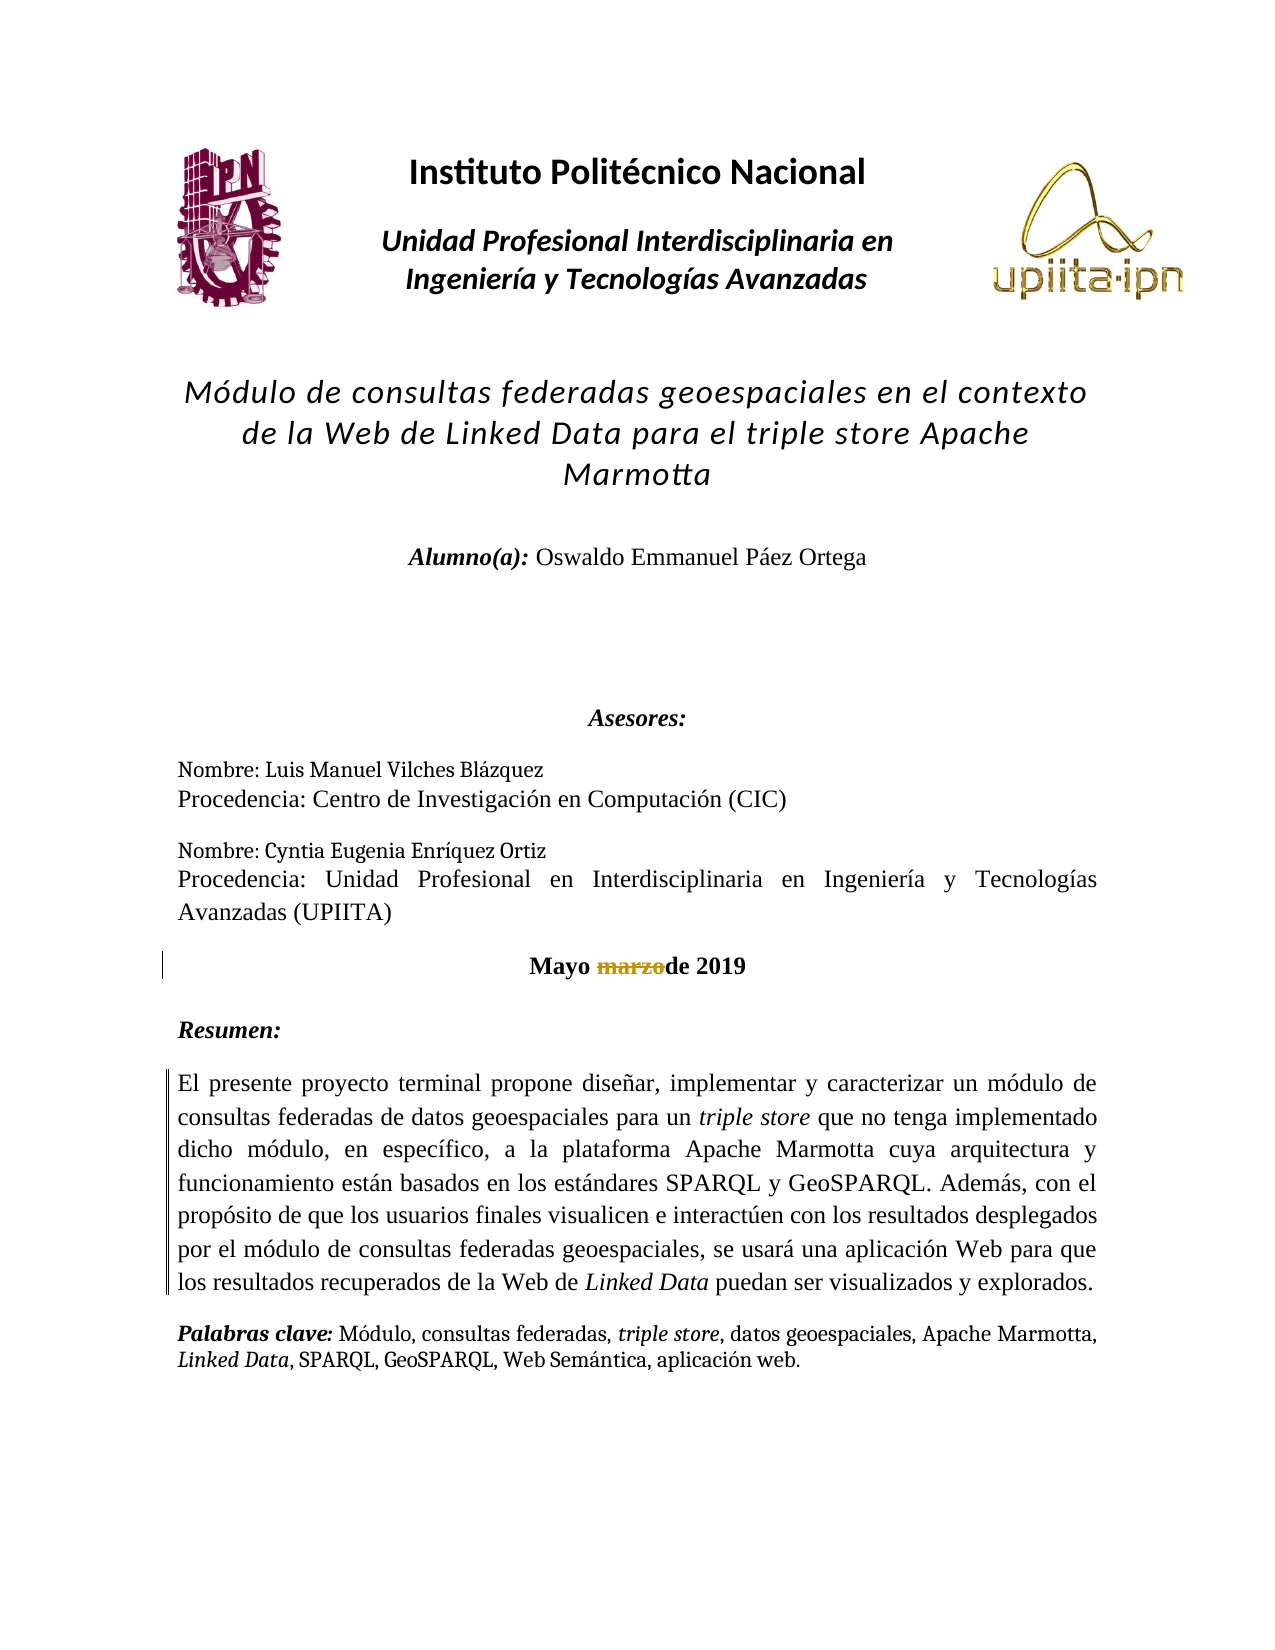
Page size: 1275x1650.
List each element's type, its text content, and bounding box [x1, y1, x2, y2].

text Nombre: Cyntia Eugenia Enríquez Ortiz [177, 837, 1098, 864]
text El presente proyecto terminal propone diseñar, implementar y caracterizar un módulo de consultas federadas de datos geoespaciales para un triple store que no tenga implementado dicho módulo, en específico, a la plataforma Apache Marmotta cuya arquitectura y funcionamiento están basados en los estándares SPARQL y GeoSPARQL. Además, con el propósito de que los usuarios finales visualicen e interactúen con los resultados desplegados por el módulo de consultas federadas geoespaciales, se usará una aplicación Web para que los resultados recuperados de la Web de Linked Data puedan ser visualizados y explorados. [166, 1068, 1098, 1295]
text Procedencia: Centro de Investigación en Computación (CIC) [177, 784, 1098, 812]
text Procedencia: Unidad Profesional en Interdisciplinaria en Ingeniería y Tecnologías Avanzadas (UPIITA) [177, 864, 1098, 926]
text Asesores: [177, 703, 1098, 732]
text Resumen: [177, 1015, 1098, 1043]
text Unidad Profesional Interdisciplinaria en [283, 221, 983, 259]
picture [983, 160, 1187, 306]
text Mayo de 2019 [177, 951, 1098, 979]
text Nombre: Luis Manuel Vilches Blázquez [177, 757, 1098, 784]
text Palabras clave: Módulo, consultas federadas, triple store, datos geoespaciales, Apache Marmotta, Linked Data, SPARQL, GeoSPARQL, Web Semántica, aplicación web. [177, 1321, 1098, 1373]
subtitle Módulo de consultas federadas geoespaciales en el contexto de la Web de Linked Data para el triple store Apache Marmotta [177, 371, 1098, 493]
picture [172, 146, 283, 308]
text Ingeniería y Tecnologías Avanzadas [283, 259, 983, 297]
text Instituto Politécnico Nacional [283, 148, 1098, 193]
text Alumno(a): Oswaldo Emmanuel Páez Ortega [177, 542, 1098, 571]
